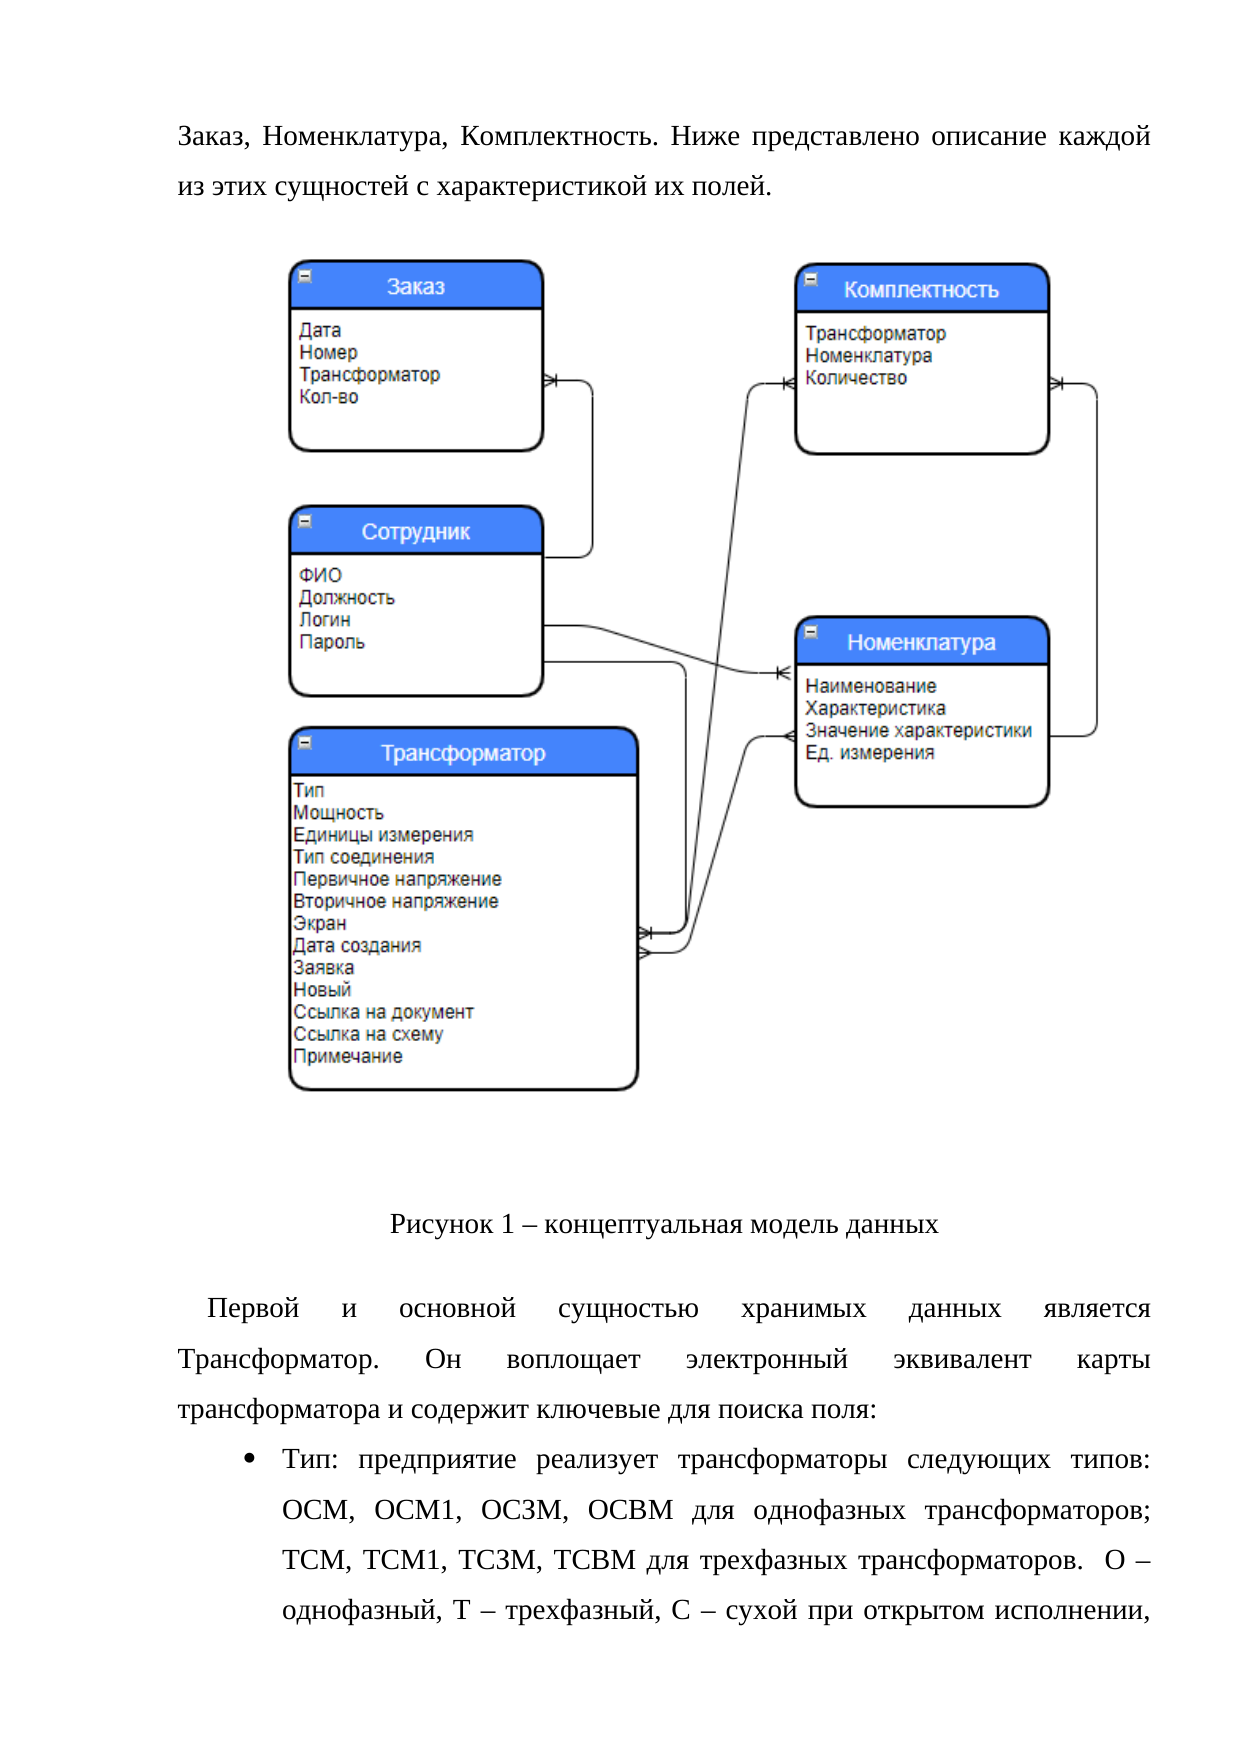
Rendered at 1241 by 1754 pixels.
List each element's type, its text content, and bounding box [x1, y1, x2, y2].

picture [226, 218, 1132, 1193]
text Первой и основной сущностью хранимых данных является Трансформатор. Он воплощает электронный эквивалент карты трансформатора и содержит ключевые для поиска поля: [177, 1290, 1152, 1424]
text Рисунок 1 – концептуальная модель данных [177, 1207, 1152, 1240]
